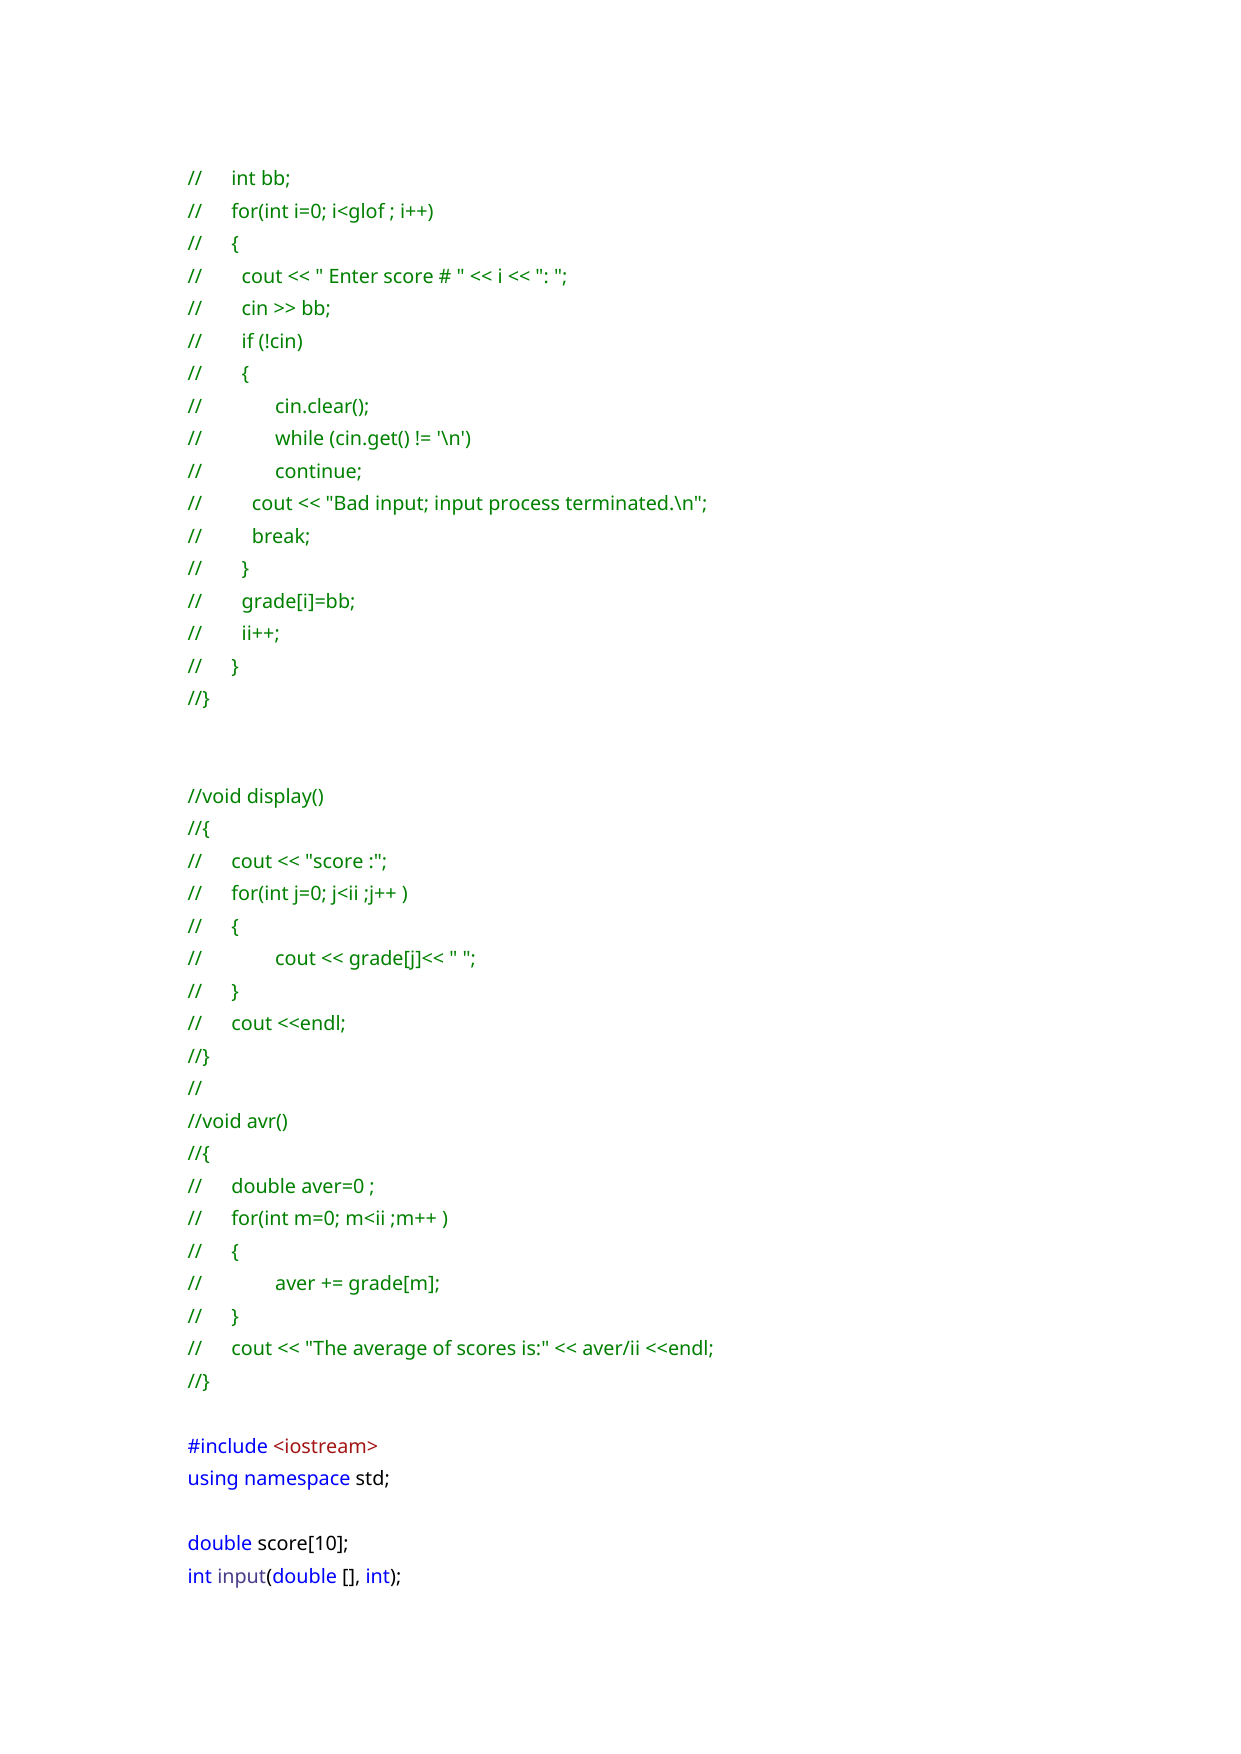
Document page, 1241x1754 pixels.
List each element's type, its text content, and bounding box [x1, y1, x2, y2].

text // { [187, 357, 1053, 389]
text double score[10]; [187, 1527, 1053, 1559]
text // cout <<endl; [187, 1007, 1053, 1039]
text // } [187, 649, 1053, 682]
text // continue; [187, 454, 1053, 487]
text // break; [187, 519, 1053, 552]
text // cout << "The average of scores is:" << aver/ii <<endl; [187, 1332, 1053, 1364]
text // int bb; [187, 162, 1053, 194]
text // cout << "score :"; [187, 844, 1053, 877]
text // grade[i]=bb; [187, 584, 1053, 617]
text // double aver=0 ; [187, 1169, 1053, 1202]
text //} [187, 1364, 1053, 1397]
text // cin.clear(); [187, 389, 1053, 422]
text // cout << " Enter score # " << i << ": "; [187, 259, 1053, 292]
text // if (!cin) [187, 324, 1053, 357]
text // for(int i=0; i<glof ; i++) [187, 194, 1053, 227]
text // { [187, 909, 1053, 942]
text //void avr() [187, 1104, 1053, 1137]
text // } [187, 552, 1053, 584]
text // } [187, 974, 1053, 1007]
text // { [187, 1234, 1053, 1267]
text // { [187, 227, 1053, 259]
text int input(double [], int); [187, 1559, 1053, 1592]
text // for(int m=0; m<ii ;m++ ) [187, 1202, 1053, 1234]
text //{ [187, 812, 1053, 844]
text // } [187, 1299, 1053, 1332]
text // [187, 1072, 1053, 1104]
text //{ [187, 1137, 1053, 1169]
text // aver += grade[m]; [187, 1267, 1053, 1299]
text using namespace std; [187, 1462, 1053, 1494]
text #include <iostream> [187, 1429, 1053, 1462]
text //} [187, 1039, 1053, 1072]
text // while (cin.get() != '\n') [187, 422, 1053, 454]
text // ii++; [187, 617, 1053, 649]
text // for(int j=0; j<ii ;j++ ) [187, 877, 1053, 909]
text //} [187, 682, 1053, 714]
text // cin >> bb; [187, 292, 1053, 324]
text // cout << grade[j]<< " "; [187, 942, 1053, 974]
text // cout << "Bad input; input process terminated.\n"; [187, 487, 1053, 519]
text //void display() [187, 779, 1053, 812]
